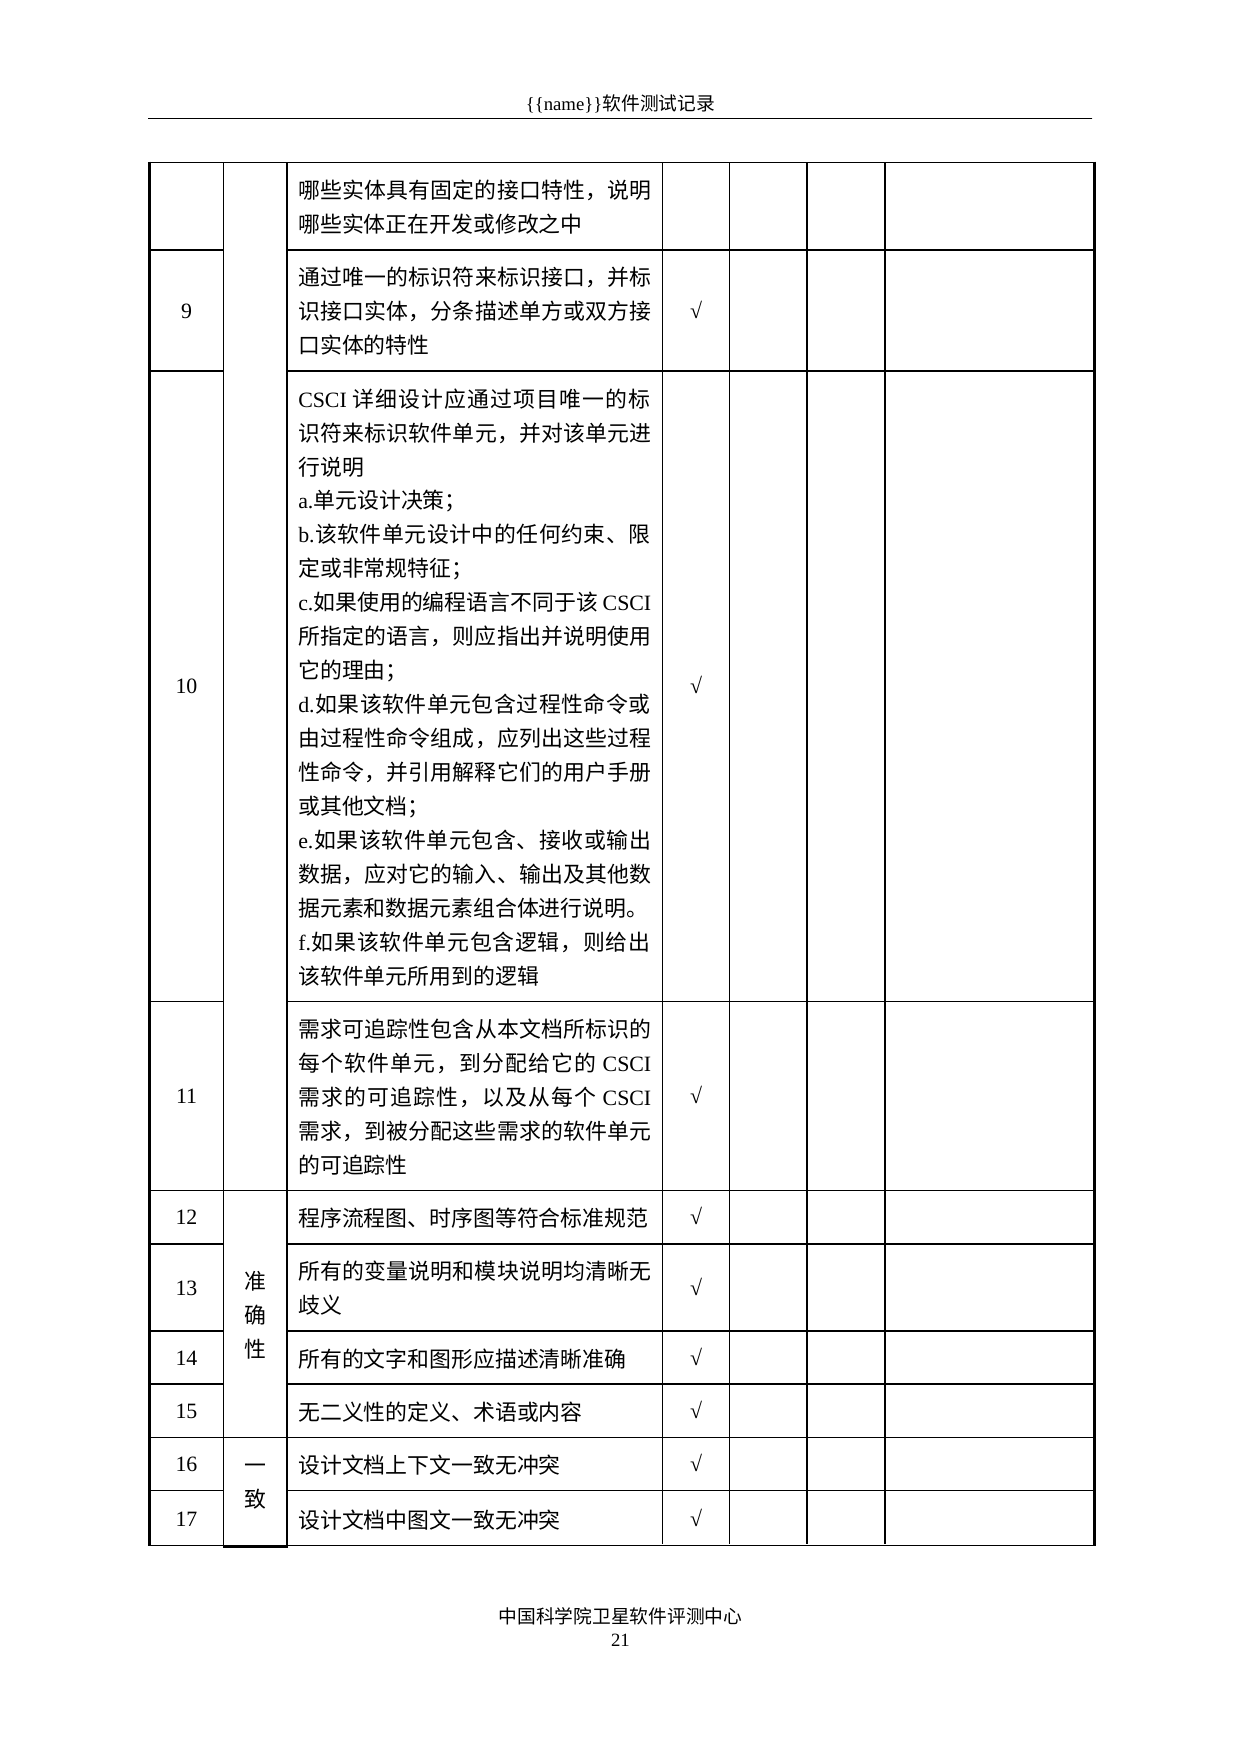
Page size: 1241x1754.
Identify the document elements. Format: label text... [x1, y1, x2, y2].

table_cell [730, 1332, 806, 1383]
table_cell [886, 1332, 1093, 1383]
table_cell [808, 1002, 884, 1189]
table_cell [730, 1438, 806, 1490]
table_cell √ [663, 1385, 729, 1436]
table_cell [886, 1245, 1093, 1330]
table_cell [886, 372, 1093, 1001]
table_cell [730, 1245, 806, 1330]
table_cell √ [663, 1245, 729, 1330]
table_cell 14 [151, 1332, 223, 1383]
table_cell 程序流程图、时序图等符合标准规范 [288, 1191, 662, 1243]
table_cell [730, 163, 806, 249]
table_cell [808, 1332, 884, 1383]
table_cell √ [663, 1332, 729, 1383]
table_cell [808, 1438, 884, 1490]
table_cell [886, 163, 1093, 249]
table_cell 需求可追踪性包含从本文档所标识的每个软件单元，到分配给它的CSCI需求的可追踪性，以及从每个CSCI需求，到被分配这些需求的软件单元的可追踪性 [288, 1002, 662, 1189]
table_cell [886, 1191, 1093, 1243]
table_cell [730, 1191, 806, 1243]
table_cell [808, 163, 884, 249]
table_cell 13 [151, 1245, 223, 1330]
table_cell √ [663, 163, 729, 249]
table_cell [886, 251, 1093, 370]
table_cell √ [663, 372, 729, 1001]
table_cell √ [663, 1438, 729, 1490]
table_cell 12 [151, 1191, 223, 1243]
table_cell [808, 1191, 884, 1243]
table_cell 10 [151, 372, 223, 1001]
table_cell [886, 1438, 1093, 1490]
table_cell 16 [151, 1438, 223, 1490]
table_cell 9 [151, 251, 223, 370]
table_cell [808, 1245, 884, 1330]
table_cell [730, 372, 806, 1001]
table_cell [886, 1491, 1093, 1544]
table_cell [730, 1385, 806, 1436]
table_cell 15 [151, 1385, 223, 1436]
table_cell √ [663, 251, 729, 370]
table_cell √ [663, 1191, 729, 1243]
table_cell 设计文档中图文一致无冲突 [288, 1491, 662, 1544]
table_cell 所有的变量说明和模块说明均清晰无歧义 [288, 1245, 662, 1330]
table_cell 接口标识和接口图应标识每一个接口，包含项目唯一的标识符，并声明哪些实体具有固定的接口特性，说明哪些实体正在开发或修改之中 [288, 163, 662, 249]
table_cell [808, 372, 884, 1001]
table_cell 11 [151, 1002, 223, 1189]
table_cell [730, 1491, 806, 1544]
table_cell 设计文档上下文一致无冲突 [288, 1438, 662, 1490]
table_cell [808, 1385, 884, 1436]
table_cell 准确性 [224, 1191, 286, 1436]
table_cell [886, 1002, 1093, 1189]
table_cell [730, 251, 806, 370]
table_cell 8 [151, 163, 223, 249]
table_cell 通过唯一的标识符来标识接口，并标识接口实体，分条描述单方或双方接口实体的特性 [288, 251, 662, 370]
table_cell [808, 251, 884, 370]
table_cell [808, 1491, 884, 1544]
table_cell 无二义性的定义、术语或内容 [288, 1385, 662, 1436]
table_cell √ [663, 1491, 729, 1544]
table_cell 一致性 [224, 1438, 286, 1544]
table_cell 17 [151, 1491, 223, 1544]
table_cell [730, 1002, 806, 1189]
table_cell [886, 1385, 1093, 1436]
table_cell CSCI详细设计应通过项目唯一的标识符来标识软件单元，并对该单元进行说明 a.单元设计决策； b.该软件单元设计中的任何约束、限定或非常规特征； c.如果使用的编程语言不同于该CSCI所指定的语言，则应指出并说明使用它的理由； d.如果该软件单元包含过程性命令或由过程性命令组成，应列出这些过程性命令，并引用解释它们的用户手册或其他文档； e.如果该软件单元包含、接收或输出数据，应对它的输入、输出及其他数据元素和数据元素组合体进行说明。 f.如果该软件单元包含逻辑，则给出该软件单元所用到的逻辑 [288, 372, 662, 1001]
table_cell 所有的文字和图形应描述清晰准确 [288, 1332, 662, 1383]
table_cell √ [663, 1002, 729, 1189]
